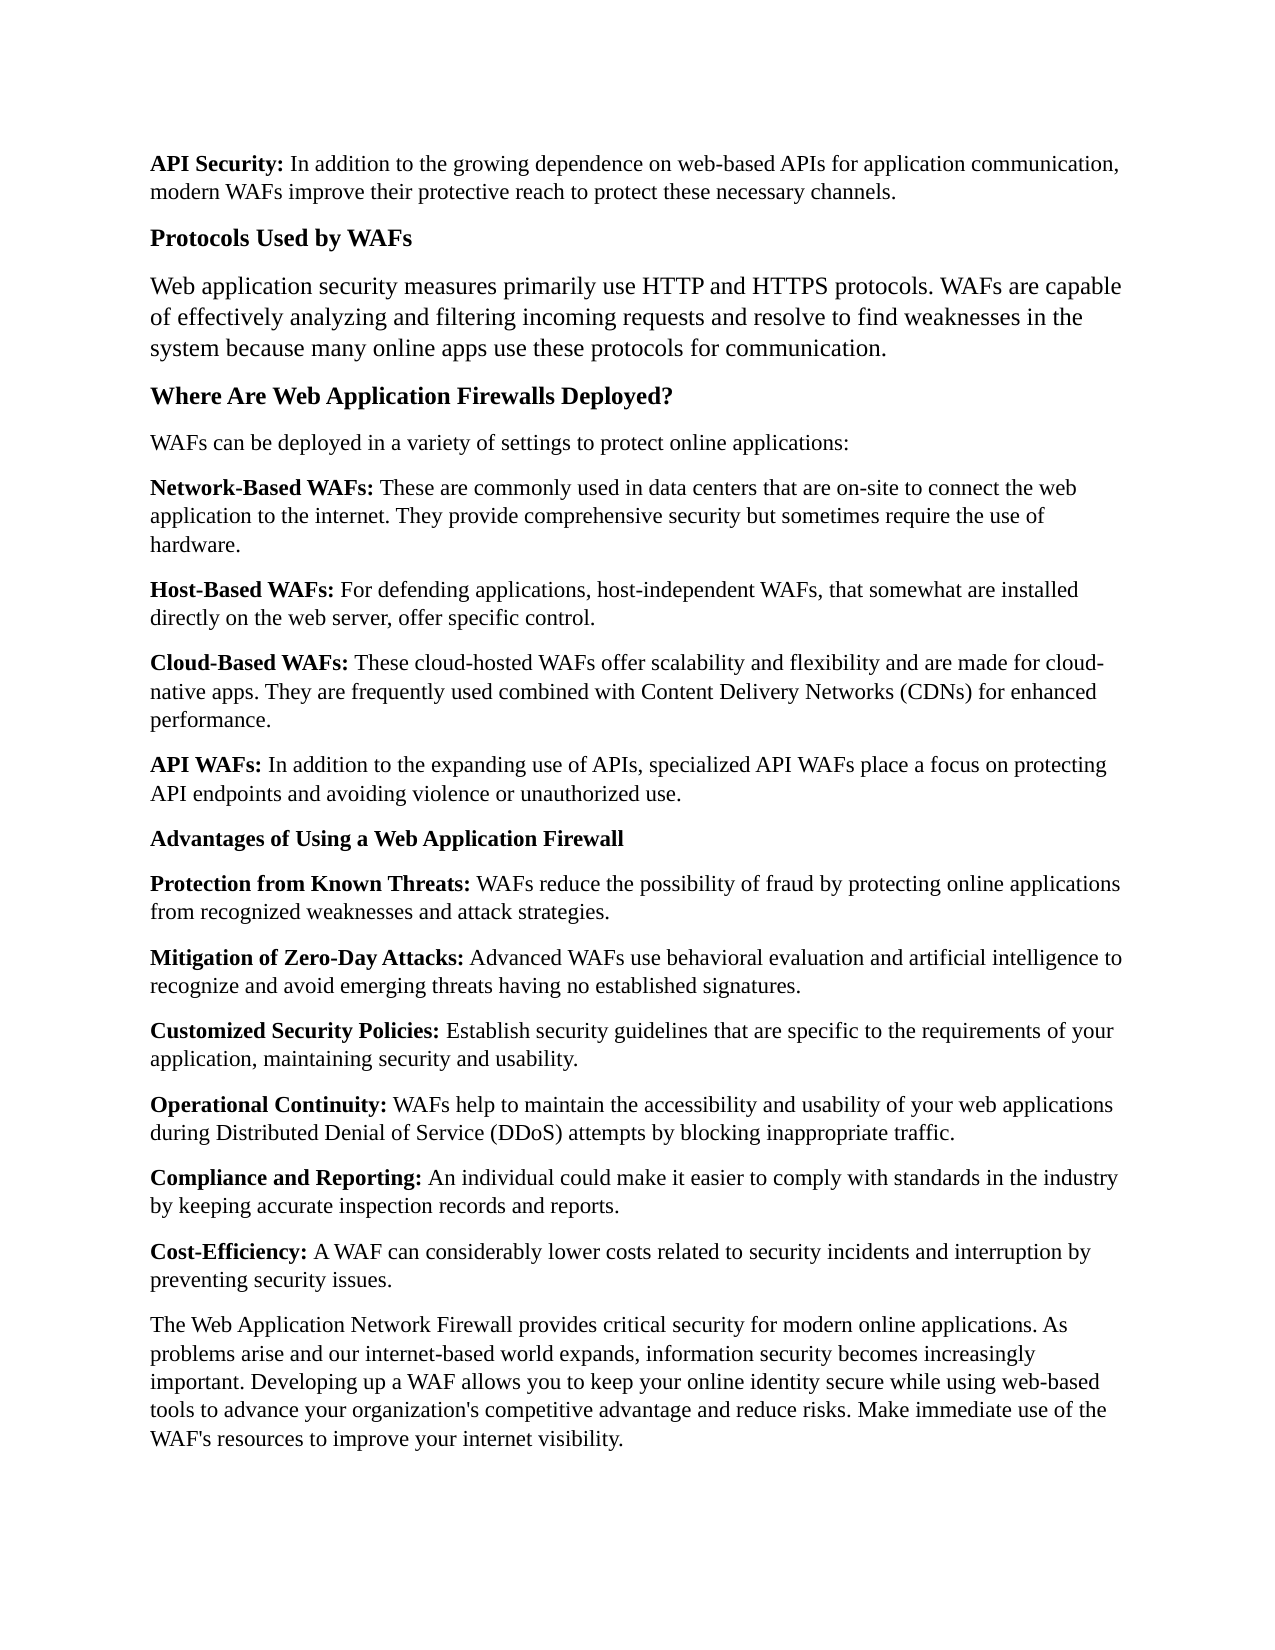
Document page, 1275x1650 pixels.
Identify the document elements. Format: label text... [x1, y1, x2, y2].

text Cloud-Based WAFs: These cloud-hosted WAFs offer scalability and flexibility and are made for cloud-native apps. They are frequently used combined with Content Delivery Networks (CDNs) for enhanced performance. [150, 649, 1125, 733]
text Advantages of Using a Web Application Firewall [150, 825, 1125, 851]
text Mitigation of Zero-Day Attacks: Advanced WAFs use behavioral evaluation and artificial intelligence to recognize and avoid emerging threats having no established signatures. [150, 943, 1125, 998]
text API Security: In addition to the growing dependence on web-based APIs for application communication, modern WAFs improve their protective reach to protect these necessary channels. [150, 150, 1125, 205]
text Cost-Efficiency: A WAF can considerably lower costs related to security incidents and interruption by preventing security issues. [150, 1238, 1125, 1292]
text Host-Based WAFs: For defending applications, host-independent WAFs, that somewhat are installed directly on the web server, offer specific control. [150, 576, 1125, 631]
text The Web Application Network Firewall provides critical security for modern online applications. As problems arise and our internet-based world expands, information security becomes increasingly important. Developing up a WAF allows you to keep your online identity secure while using web-based tools to advance your organization's competitive advantage and reduce risks. Make immediate use of the WAF's resources to improve your internet visibility. [150, 1311, 1125, 1451]
text API WAFs: In addition to the expanding use of APIs, specialized API WAFs place a focus on protecting API endpoints and avoiding violence or unauthorized use. [150, 751, 1125, 806]
text Customized Security Policies: Establish security guidelines that are specific to the requirements of your application, maintaining security and usability. [150, 1017, 1125, 1072]
text Protection from Known Threats: WAFs reduce the possibility of fraud by protecting online applications from recognized weaknesses and attack strategies. [150, 870, 1125, 925]
text Network-Based WAFs: These are commonly used in data centers that are on-site to connect the web application to the internet. They provide comprehensive security but sometimes require the use of hardware. [150, 474, 1125, 557]
text WAFs can be deployed in a variety of settings to protect online applications: [150, 429, 1125, 455]
text Web application security measures primarily use HTTP and HTTPS protocols. WAFs are capable of effectively analyzing and filtering incoming requests and resolve to find weaknesses in the system because many online apps use these protocols for communication. [150, 271, 1125, 362]
text Operational Continuity: WAFs help to maintain the accessibility and usability of your web applications during Distributed Denial of Service (DDoS) attempts by blocking inappropriate traffic. [150, 1091, 1125, 1145]
text Protocols Used by WAFs [150, 223, 1125, 252]
text Compliance and Reporting: An individual could make it easier to comply with standards in the industry by keeping accurate inspection records and reports. [150, 1164, 1125, 1219]
text Where Are Web Application Firewalls Deployed? [150, 381, 1125, 410]
